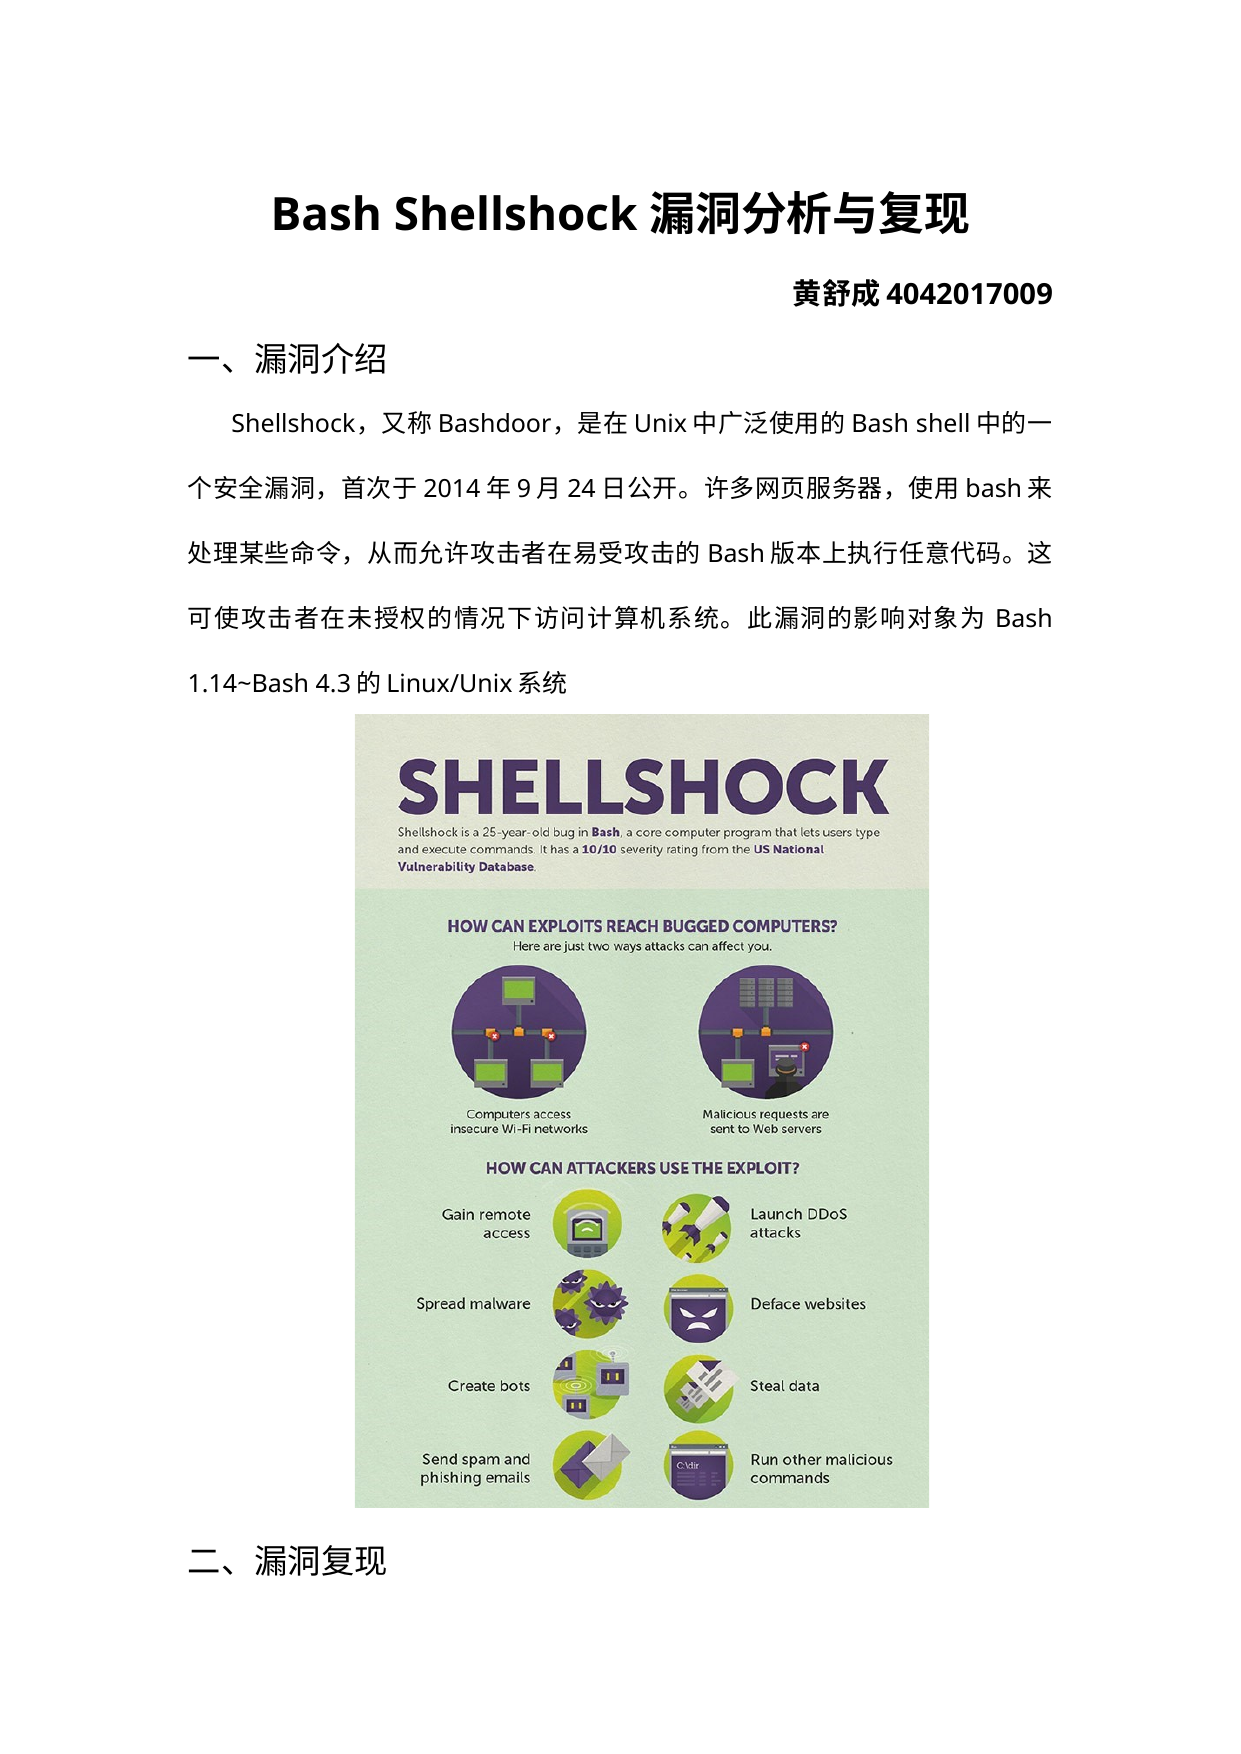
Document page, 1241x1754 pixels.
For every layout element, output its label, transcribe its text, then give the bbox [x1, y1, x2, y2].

text Bash Shellshock 漏洞分析与复现 [187, 162, 1053, 259]
list 漏洞复现 [187, 1527, 1053, 1592]
text 黄舒成4042017009 [187, 259, 1053, 324]
picture [354, 714, 930, 1508]
list 漏洞介绍 [187, 324, 1053, 389]
text Shellshock，又称Bashdoor，是在Unix中广泛使用的Bash shell中的一个安全漏洞，首次于2014年9月24日公开。许多网页服务器，使用bash来处理某些命令，从而允许攻击者在易受攻击的Bash版本上执行任意代码。这可使攻击者在未授权的情况下访问计算机系统。此漏洞的影响对象为Bash 1.14~Bash 4.3的Linux/Unix系统 [187, 389, 1053, 714]
